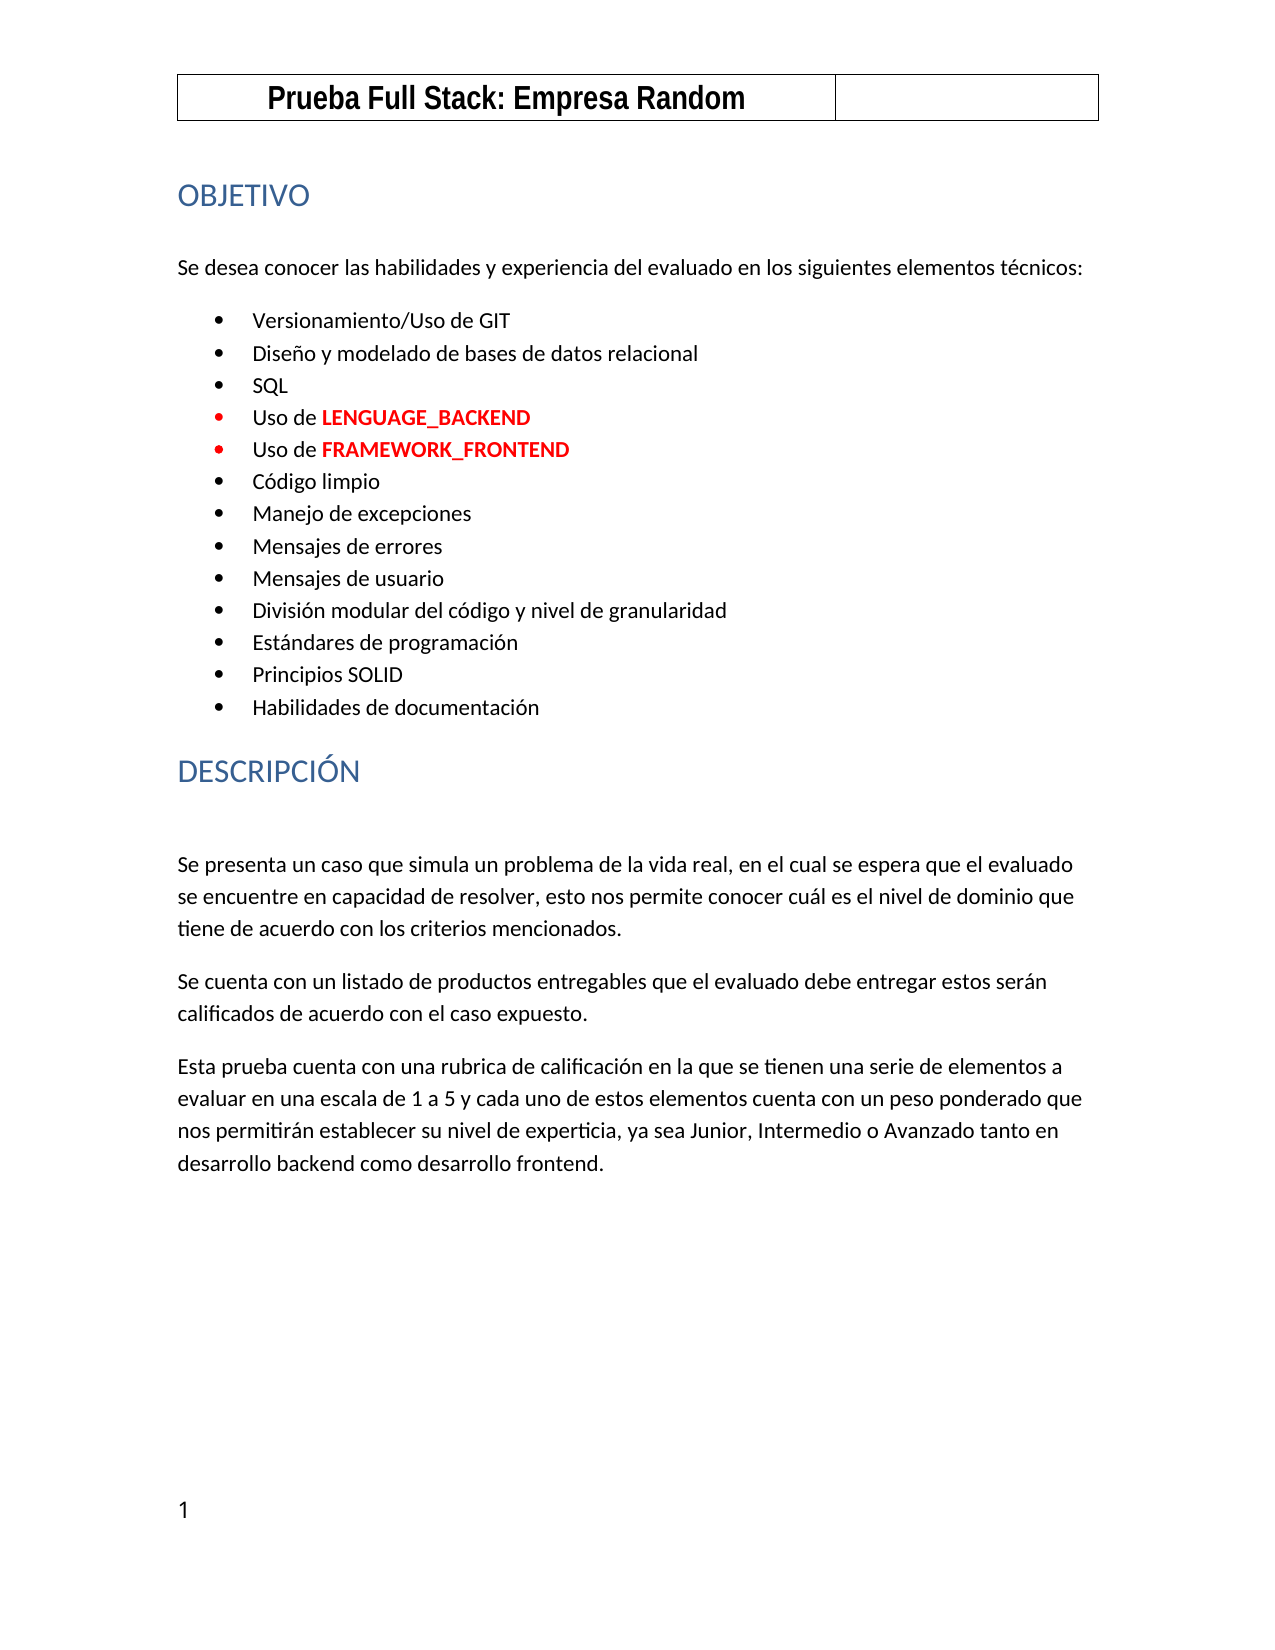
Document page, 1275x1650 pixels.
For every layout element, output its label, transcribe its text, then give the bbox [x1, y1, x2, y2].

list Mensajes de errores [215, 532, 1098, 560]
list División modular del código y nivel de granularidad [215, 596, 1098, 624]
text Se presenta un caso que simula un problema de la vida real, en el cual se espera que el evaluado se encuentre en capacidad de resolver, esto nos permite conocer cuál es el nivel de dominio que tiene de acuerdo con los criterios mencionados. [177, 850, 1098, 942]
subtitle DESCRIPCIÓN [177, 750, 1098, 791]
list Versionamiento/Uso de GIT [215, 306, 1098, 334]
list Uso de LENGUAGE_BACKEND [215, 403, 1098, 431]
subtitle OBJETIVO [177, 174, 1098, 215]
text Se cuenta con un listado de productos entregables que el evaluado debe entregar estos serán calificados de acuerdo con el caso expuesto. [177, 967, 1098, 1027]
list Manejo de excepciones [215, 499, 1098, 528]
list SQL [215, 371, 1098, 399]
text Se desea conocer las habilidades y experiencia del evaluado en los siguientes elementos técnicos: [177, 253, 1098, 281]
list Diseño y modelado de bases de datos relacional [215, 339, 1098, 367]
list Uso de FRAMEWORK_FRONTEND [215, 435, 1098, 463]
text Esta prueba cuenta con una rubrica de calificación en la que se tienen una serie de elementos a evaluar en una escala de 1 a 5 y cada uno de estos elementos cuenta con un peso ponderado que nos permitirán establecer su nivel de experticia, ya sea Junior, Intermedio o Avanzado tanto en desarrollo backend como desarrollo frontend. [177, 1052, 1098, 1177]
list Habilidades de documentación [215, 693, 1098, 721]
list Mensajes de usuario [215, 564, 1098, 592]
list Principios SOLID [215, 661, 1098, 688]
list Código limpio [215, 467, 1098, 495]
list Estándares de programación [215, 628, 1098, 656]
